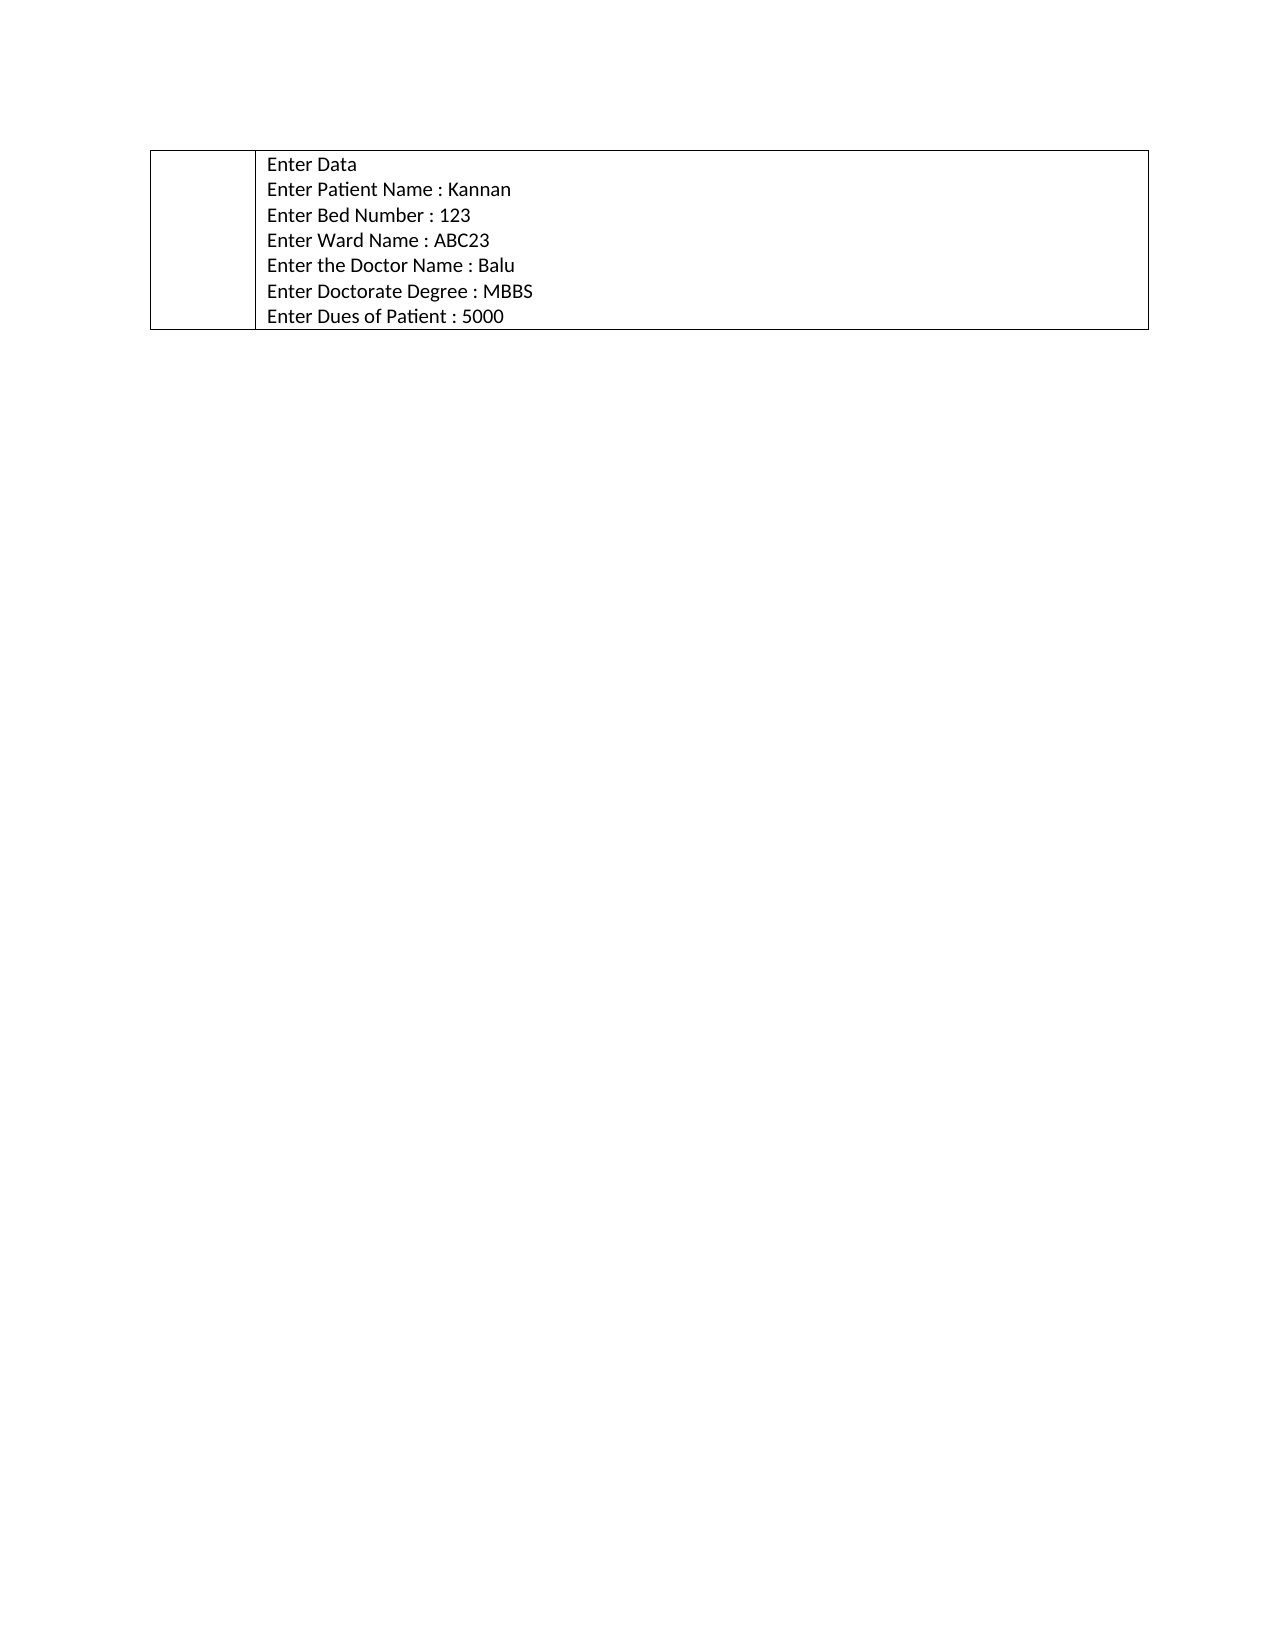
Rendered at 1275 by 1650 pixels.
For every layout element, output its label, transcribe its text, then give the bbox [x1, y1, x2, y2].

table_cell Enter Data Enter Patient Name : Kannan Enter Bed Number : 123 Enter Ward Name : ABC23 Enter the Doctor Name : Balu Enter Doctorate Degree : MBBS Enter Dues of Patient : 5000 [256, 151, 1148, 329]
